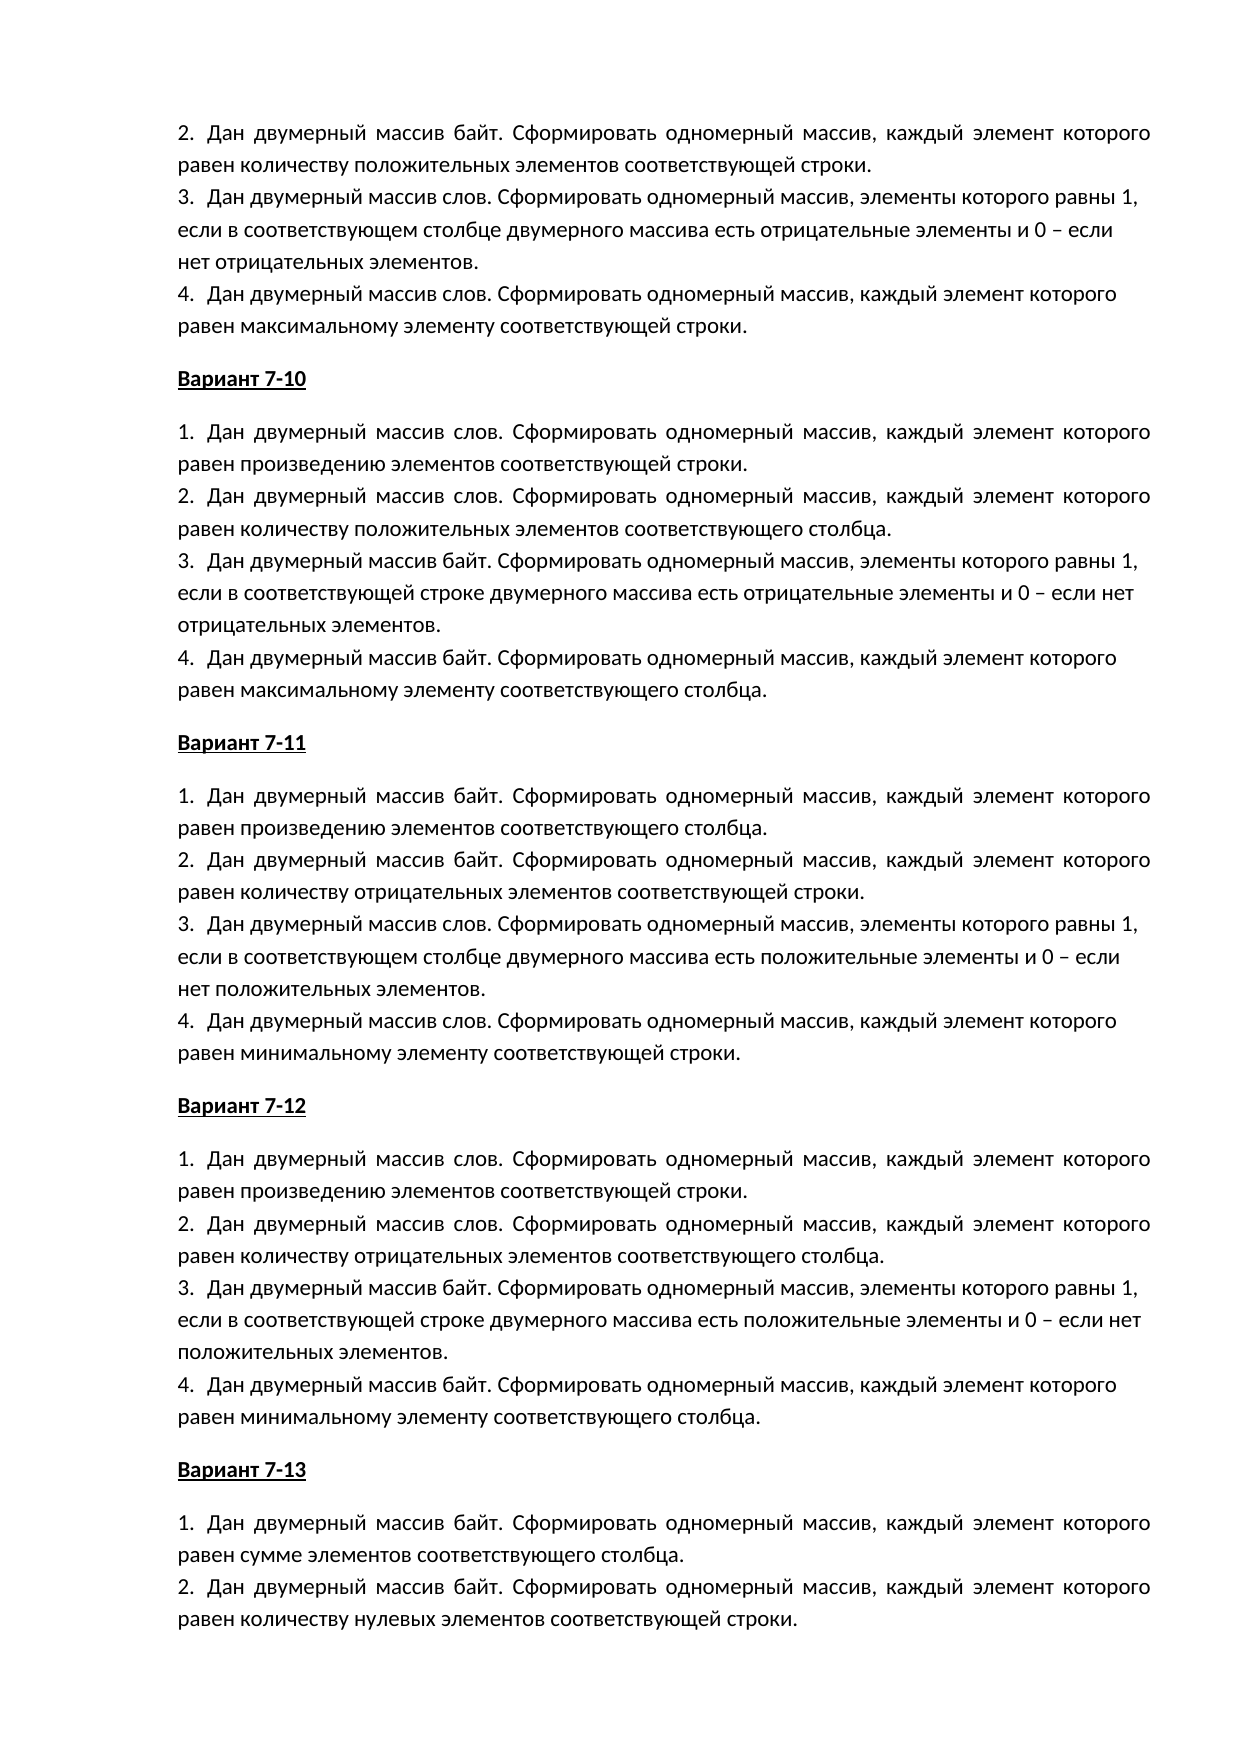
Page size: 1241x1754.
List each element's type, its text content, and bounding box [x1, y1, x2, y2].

list Дан двумерный массив байт. Сформировать одномерный массив, элементы которого равны 1, если в соответствующей строке двумерного массива есть отрицательные элементы и 0 – если нет отрицательных элементов. [177, 546, 1152, 638]
list Дан двумерный массив слов. Сформировать одномерный массив, каждый элемент которого равен минимальному элементу соответствующей строки. [177, 1006, 1152, 1066]
list Дан двумерный массив байт. Сформировать одномерный массив, каждый элемент которого равен количеству нулевых элементов соответствующей строки. [177, 1572, 1152, 1632]
list Дан двумерный массив слов. Сформировать одномерный массив, каждый элемент которого равен количеству положительных элементов соответствующего столбца. [177, 482, 1152, 542]
list Дан двумерный массив байт. Сформировать одномерный массив, каждый элемент которого равен максимальному элементу соответствующего столбца. [177, 643, 1152, 703]
list Дан двумерный массив слов. Сформировать одномерный массив, каждый элемент которого равен количеству отрицательных элементов соответствующего столбца. [177, 1209, 1152, 1269]
list Дан двумерный массив слов. Сформировать одномерный массив, каждый элемент которого равен максимальному элементу соответствующей строки. [177, 279, 1152, 339]
list Дан двумерный массив байт. Сформировать одномерный массив, каждый элемент которого равен минимальному элементу соответствующего столбца. [177, 1370, 1152, 1430]
list Дан двумерный массив слов. Сформировать одномерный массив, каждый элемент которого равен произведению элементов соответствующей строки. [177, 1144, 1152, 1204]
text Вариант 7-12 [177, 1091, 1152, 1119]
list Дан двумерный массив слов. Сформировать одномерный массив, каждый элемент которого равен произведению элементов соответствующей строки. [177, 417, 1152, 477]
list Дан двумерный массив байт. Сформировать одномерный массив, каждый элемент которого равен произведению элементов соответствующего столбца. [177, 781, 1152, 841]
list Дан двумерный массив слов. Сформировать одномерный массив, элементы которого равны 1, если в соответствующем столбце двумерного массива есть отрицательные элементы и 0 – если нет отрицательных элементов. [177, 182, 1152, 275]
list Дан двумерный массив байт. Сформировать одномерный массив, элементы которого равны 1, если в соответствующей строке двумерного массива есть положительные элементы и 0 – если нет положительных элементов. [177, 1273, 1152, 1366]
text Вариант 7-11 [177, 728, 1152, 756]
list Дан двумерный массив байт. Сформировать одномерный массив, каждый элемент которого равен количеству отрицательных элементов соответствующей строки. [177, 845, 1152, 905]
text Вариант 7-13 [177, 1455, 1152, 1483]
text Вариант 7-10 [177, 364, 1152, 392]
list Дан двумерный массив слов. Сформировать одномерный массив, элементы которого равны 1, если в соответствующем столбце двумерного массива есть положительные элементы и 0 – если нет положительных элементов. [177, 909, 1152, 1002]
list Дан двумерный массив байт. Сформировать одномерный массив, каждый элемент которого равен сумме элементов соответствующего столбца. [177, 1508, 1152, 1568]
list Дан двумерный массив байт. Сформировать одномерный массив, каждый элемент которого равен количеству положительных элементов соответствующей строки. [177, 118, 1152, 178]
